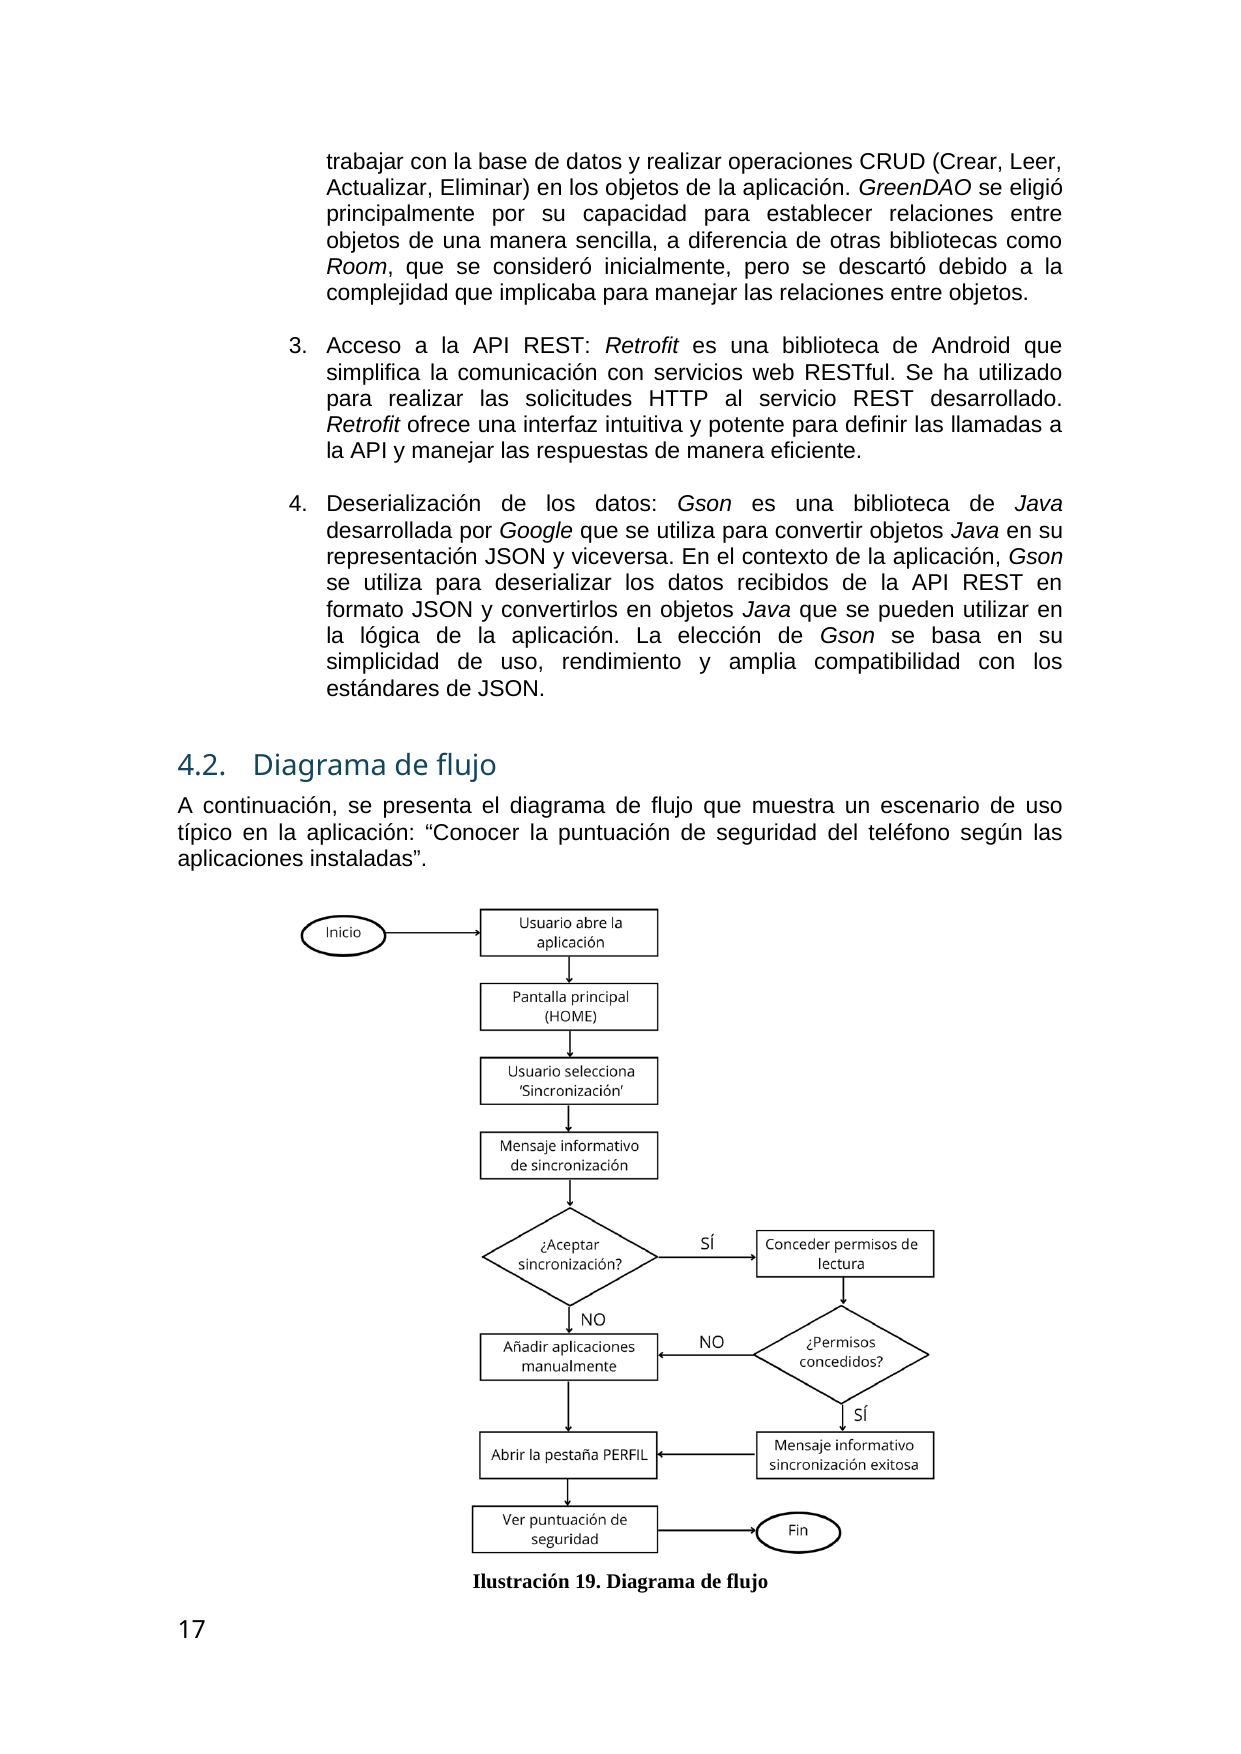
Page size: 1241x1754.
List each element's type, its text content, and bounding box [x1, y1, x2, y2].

text Ilustración 19. Diagrama de flujo [177, 1569, 1063, 1593]
picture [293, 896, 947, 1569]
text A continuación, se presenta el diagrama de flujo que muestra un escenario de uso típico en la aplicación: “Conocer la puntuación de seguridad del teléfono según las aplicaciones instaladas”. [177, 792, 1063, 871]
subtitle Diagrama de flujo [177, 744, 1063, 784]
list Deserialización de los datos: Gson es una biblioteca de Java desarrollada por Google que se utiliza para convertir objetos Java en su representación JSON y viceversa. En el contexto de la aplicación, Gson se utiliza para deserializar los datos recibidos de la API REST en formato JSON y convertirlos en objetos Java que se pueden utilizar en la lógica de la aplicación. La elección de Gson se basa en su simplicidad de uso, rendimiento y amplia compatibilidad con los estándares de JSON. [288, 490, 1063, 701]
list Acceso a la API REST: Retrofit es una biblioteca de Android que simplifica la comunicación con servicios web RESTful. Se ha utilizado para realizar las solicitudes HTTP al servicio REST desarrollado. Retrofit ofrece una interfaz intuitiva y potente para definir las llamadas a la API y manejar las respuestas de manera eficiente. [288, 332, 1063, 464]
